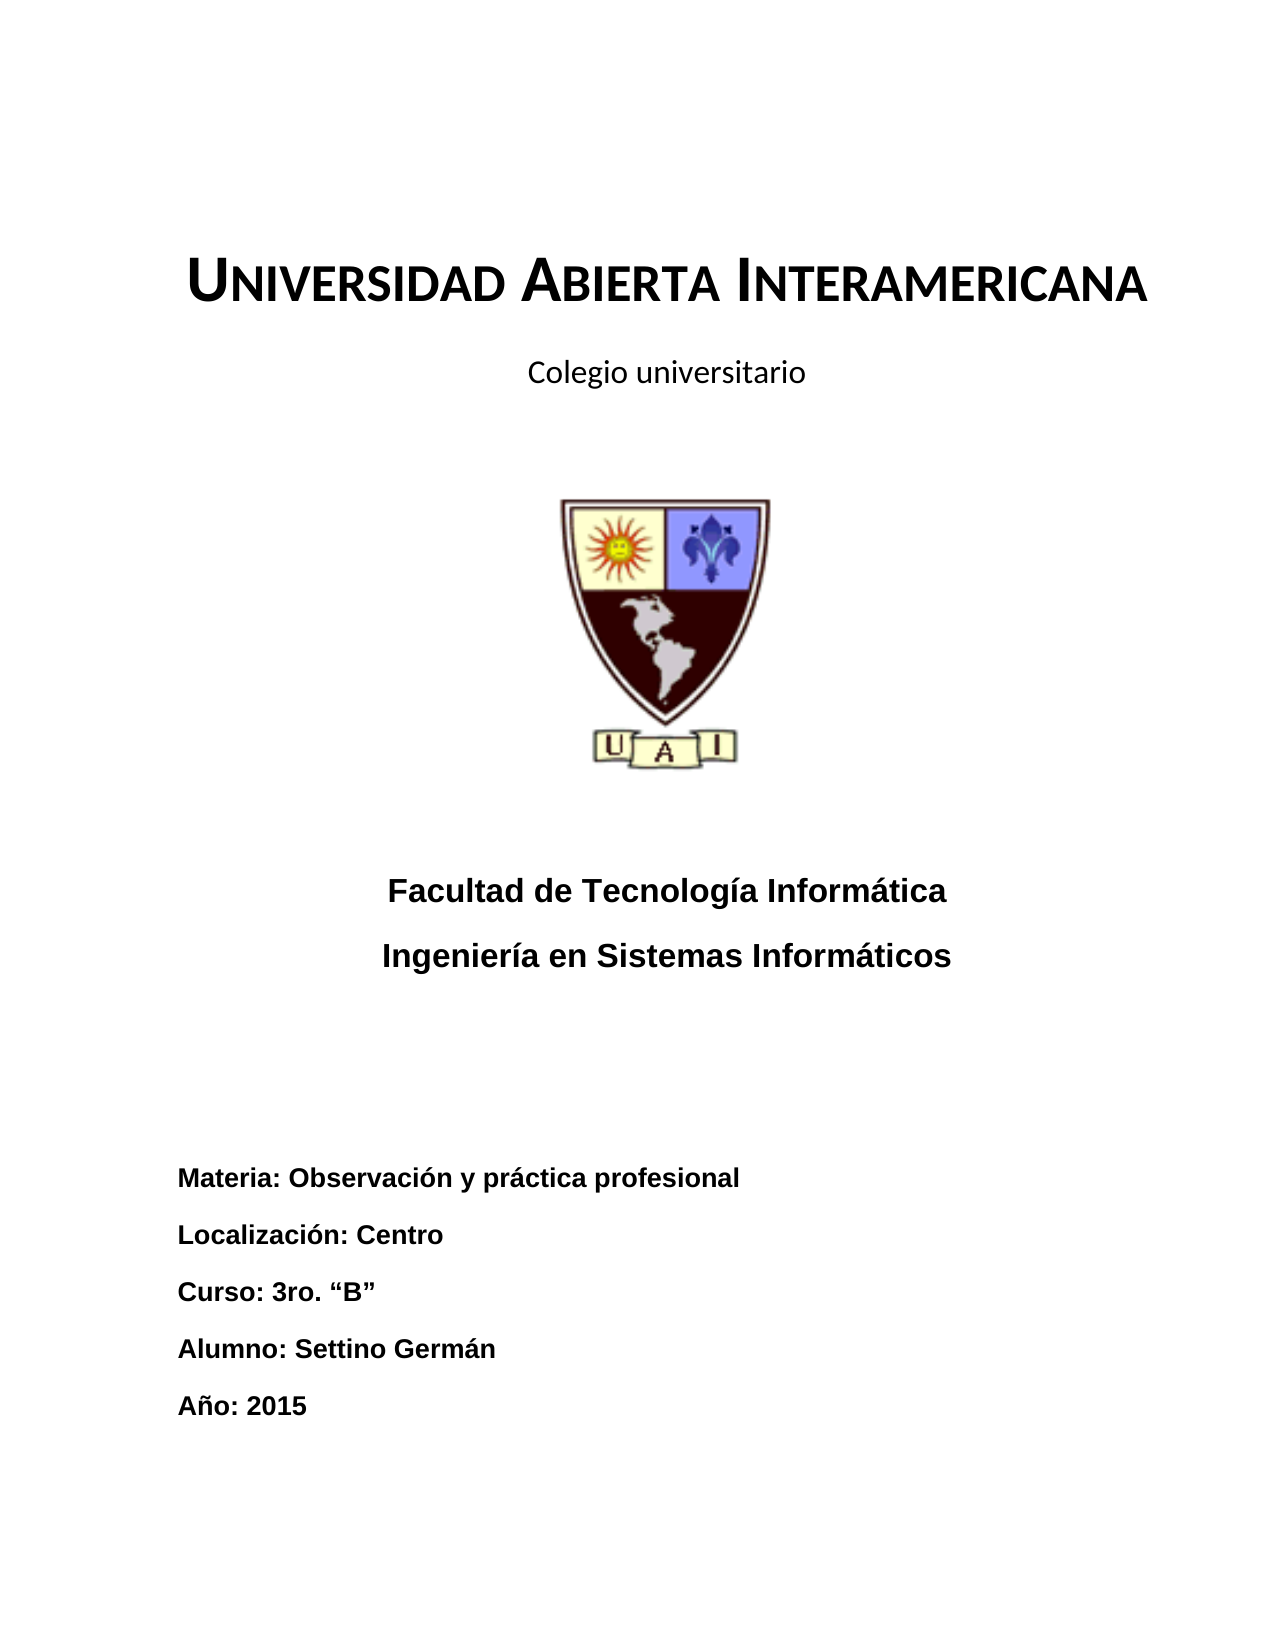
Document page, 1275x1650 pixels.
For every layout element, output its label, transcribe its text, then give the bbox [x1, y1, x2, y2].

text Universidad Abierta Interamericana [177, 236, 1157, 318]
text Alumno: Settino Germán [177, 1333, 1157, 1364]
text Año: 2015 [177, 1389, 1157, 1421]
picture [554, 491, 780, 781]
text Materia: Observación y práctica profesional [177, 1162, 1157, 1194]
text Curso: 3ro. “B” [177, 1276, 1157, 1307]
text Facultad de Tecnología Informática [177, 871, 1157, 909]
text Localización: Centro [177, 1219, 1157, 1250]
text Colegio universitario [177, 351, 1157, 391]
text Ingeniería en Sistemas Informáticos [177, 936, 1157, 974]
